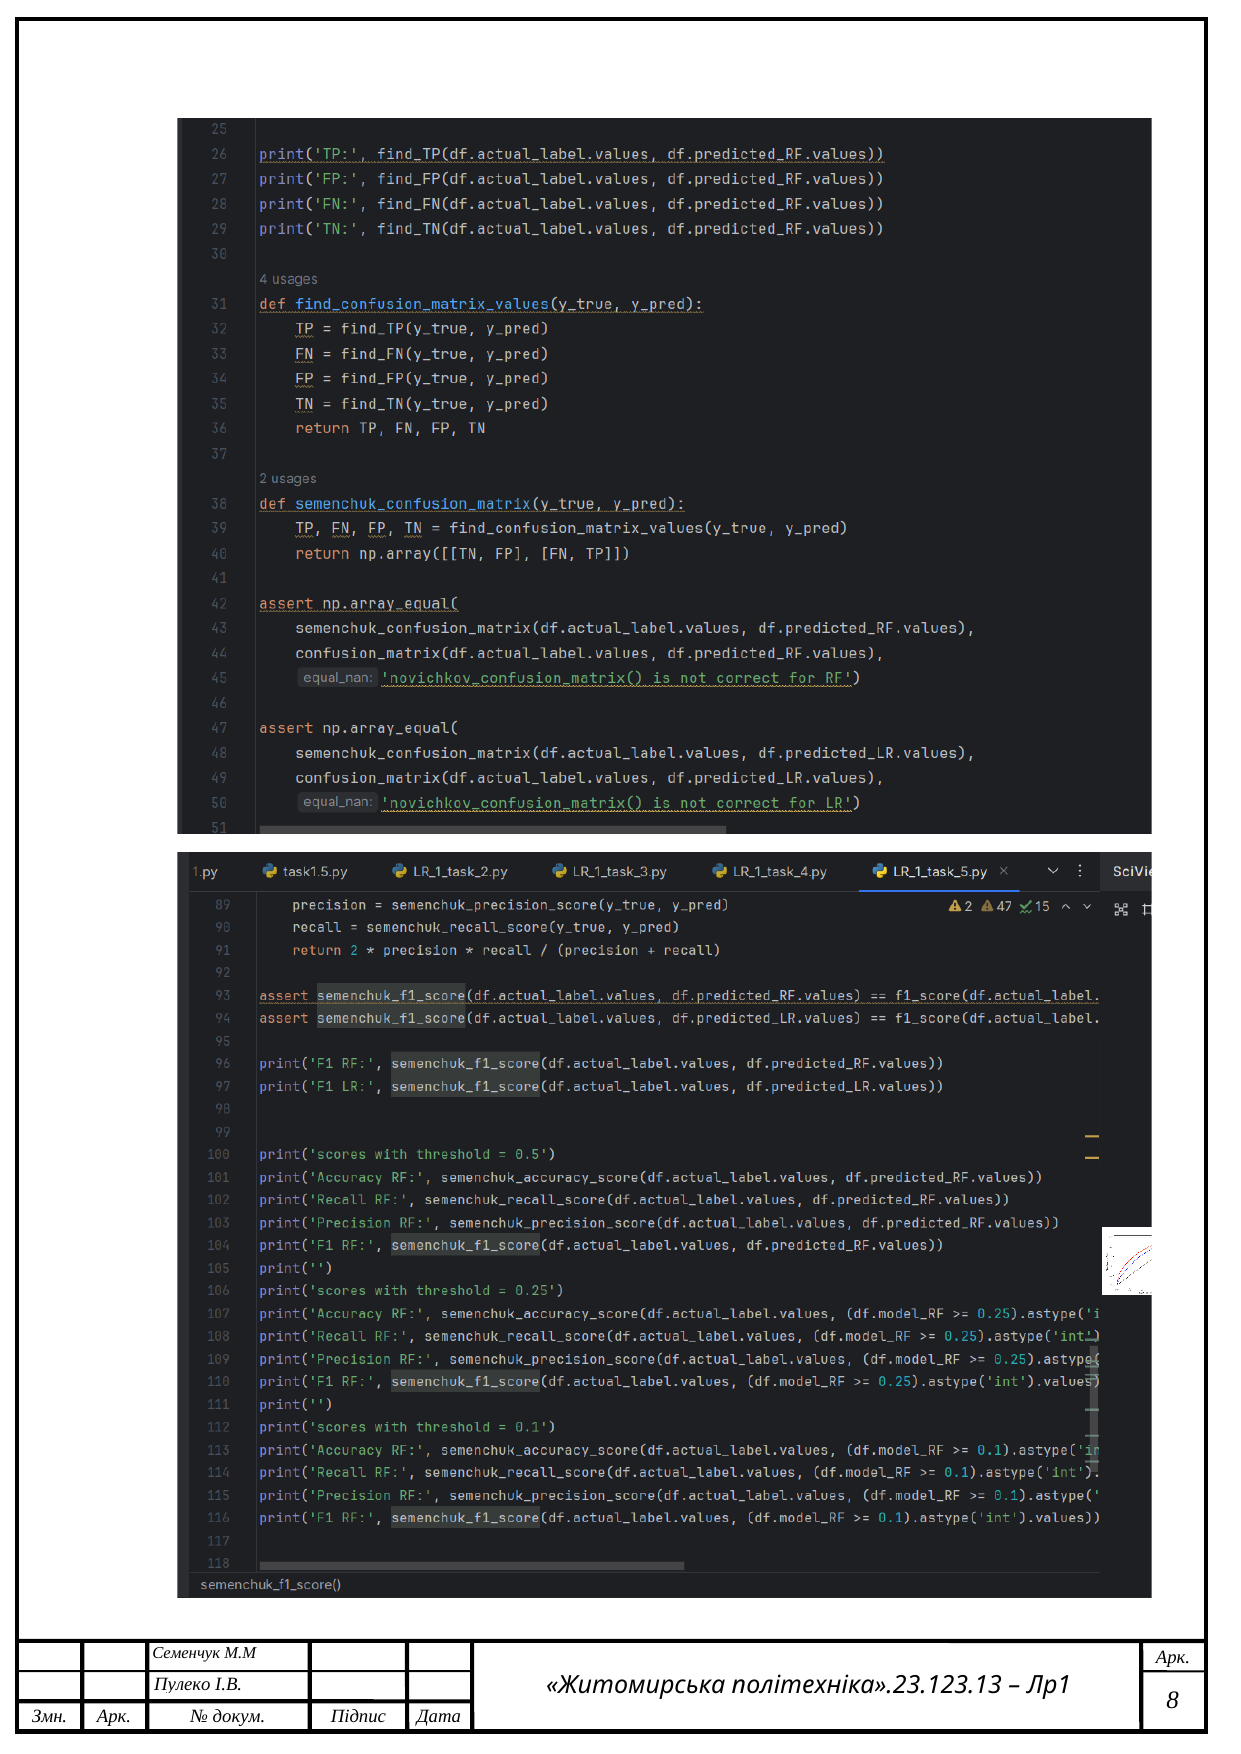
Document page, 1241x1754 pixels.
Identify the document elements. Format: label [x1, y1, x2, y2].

picture [177, 118, 1152, 834]
picture [177, 852, 1152, 1598]
